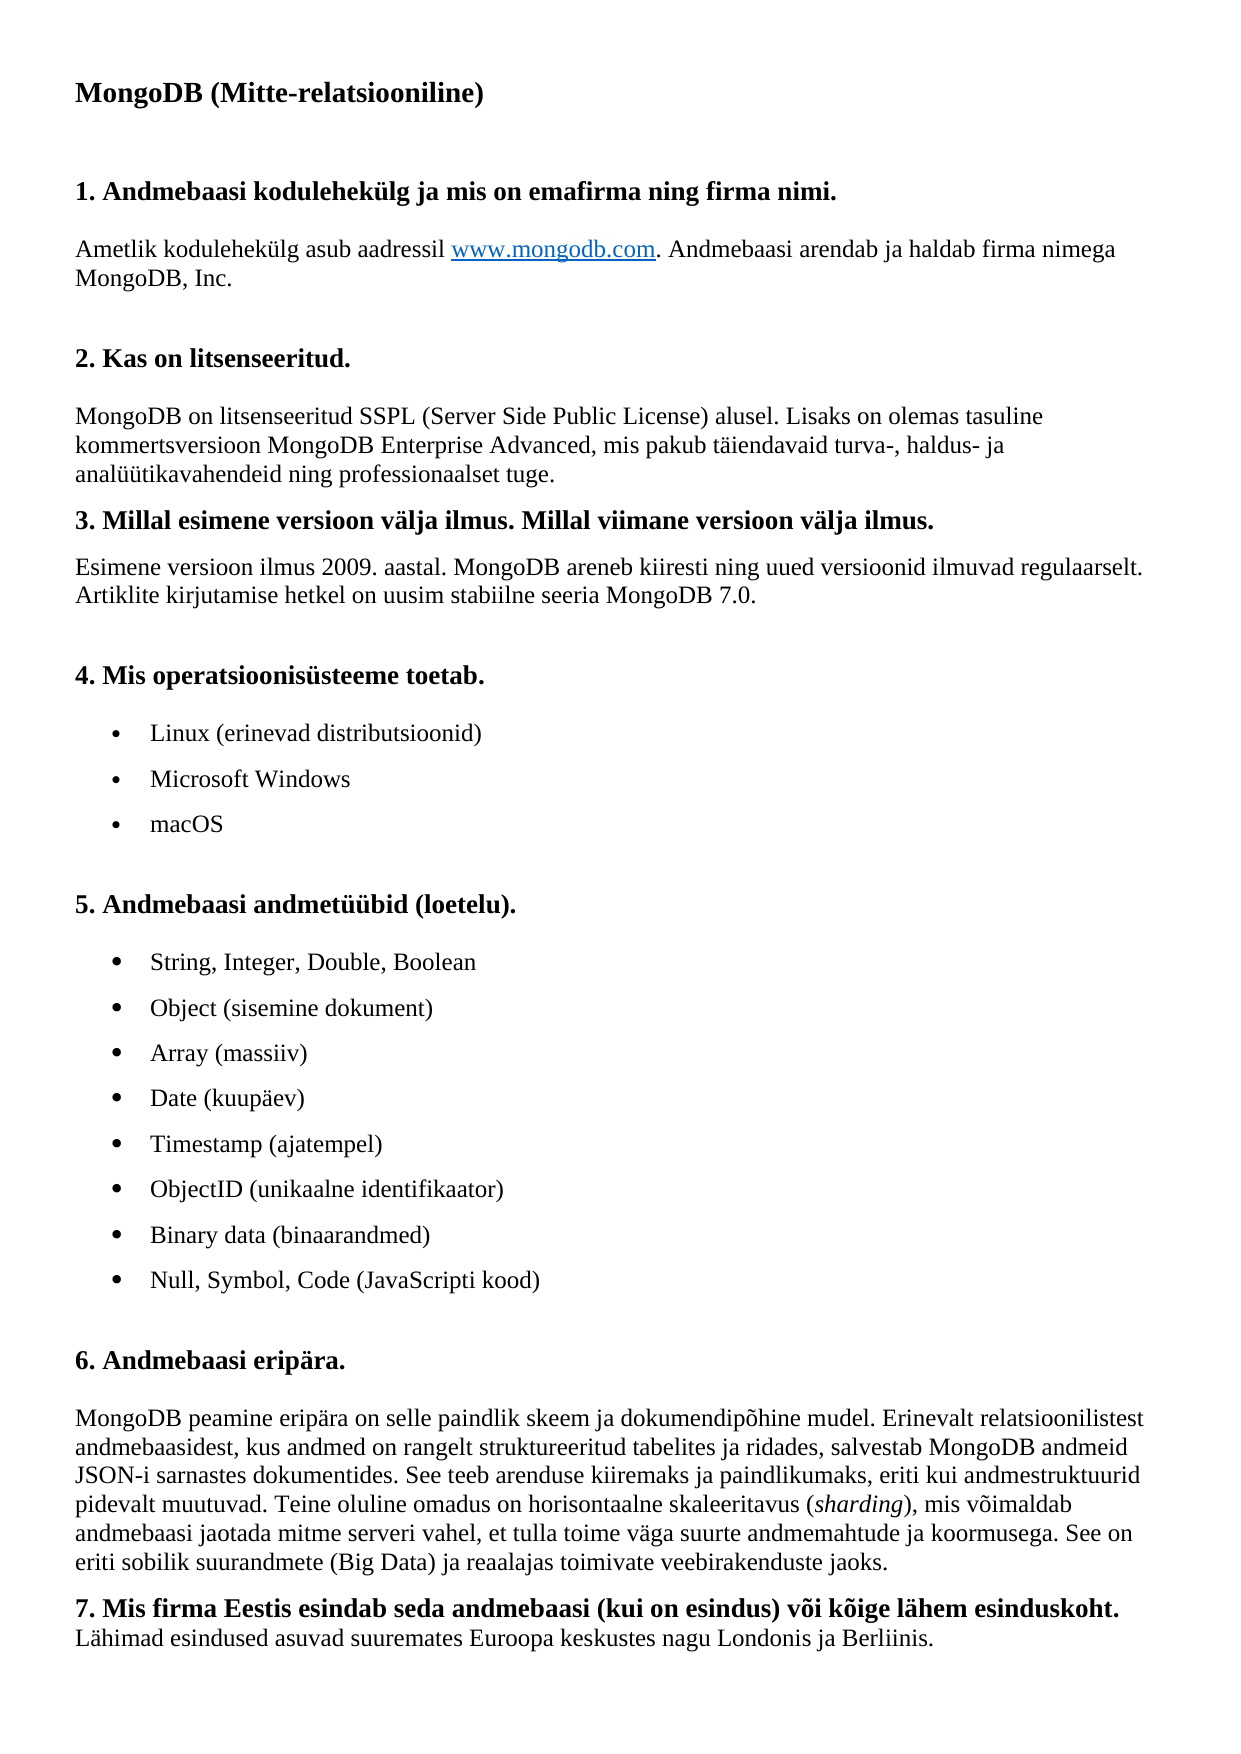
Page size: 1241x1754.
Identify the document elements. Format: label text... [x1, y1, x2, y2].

list Null, Symbol, Code (JavaScripti kood) [112, 1265, 1165, 1294]
list String, Integer, Double, Boolean [112, 947, 1165, 976]
subtitle 4. Mis operatsioonisüsteeme toetab. [75, 659, 1165, 691]
text MongoDB peamine eripära on selle paindlik skeem ja dokumendipõhine mudel. Erinevalt relatsioonilistest andmebaasidest, kus andmed on rangelt struktureeritud tabelites ja ridades, salvestab MongoDB andmeid JSON-i sarnastes dokumentides. See teeb arenduse kiiremaks ja paindlikumaks, eriti kui andmestruktuurid pidevalt muutuvad. Teine oluline omadus on horisontaalne skaleeritavus (sharding), mis võimaldab andmebaasi jaotada mitme serveri vahel, et tulla toime väga suurte andmemahtude ja koormusega. See on eriti sobilik suurandmete (Big Data) ja reaalajas toimivate veebirakenduste jaoks. [75, 1403, 1165, 1576]
text 3. Millal esimene versioon välja ilmus. Millal viimane versioon välja ilmus. [75, 504, 1165, 535]
list macOS [112, 809, 1165, 838]
list Date (kuupäev) [112, 1083, 1165, 1112]
subtitle MongoDB (Mitte-relatsiooniline) [75, 75, 1165, 108]
subtitle 5. Andmebaasi andmetüübid (loetelu). [75, 888, 1165, 919]
subtitle 2. Kas on litsenseeritud. [75, 342, 1165, 373]
list Array (massiiv) [112, 1038, 1165, 1067]
subtitle 6. Andmebaasi eripära. [75, 1344, 1165, 1375]
list ObjectID (unikaalne identifikaator) [112, 1174, 1165, 1203]
text Esimene versioon ilmus 2009. aastal. MongoDB areneb kiiresti ning uued versioonid ilmuvad regulaarselt. Artiklite kirjutamise hetkel on uusim stabiilne seeria MongoDB 7.0. [75, 552, 1165, 609]
list Microsoft Windows [112, 764, 1165, 793]
list Linux (erinevad distributsioonid) [112, 718, 1165, 747]
list Object (sisemine dokument) [112, 993, 1165, 1021]
text Ametlik kodulehekülg asub aadressil www.mongodb.com. Andmebaasi arendab ja haldab firma nimega MongoDB, Inc. [75, 234, 1165, 292]
list Binary data (binaarandmed) [112, 1220, 1165, 1248]
list Timestamp (ajatempel) [112, 1129, 1165, 1158]
text 7. Mis firma Eestis esindab seda andmebaasi (kui on esindus) või kõige lähem esinduskoht. Lähimad esindused asuvad suuremates Euroopa keskustes nagu Londonis ja Berliinis. [75, 1592, 1165, 1652]
subtitle 1. Andmebaasi kodulehekülg ja mis on emafirma ning firma nimi. [75, 175, 1165, 206]
text MongoDB on litsenseeritud SSPL (Server Side Public License) alusel. Lisaks on olemas tasuline kommertsversioon MongoDB Enterprise Advanced, mis pakub täiendavaid turva-, haldus- ja analüütikavahendeid ning professionaalset tuge. [75, 401, 1165, 487]
